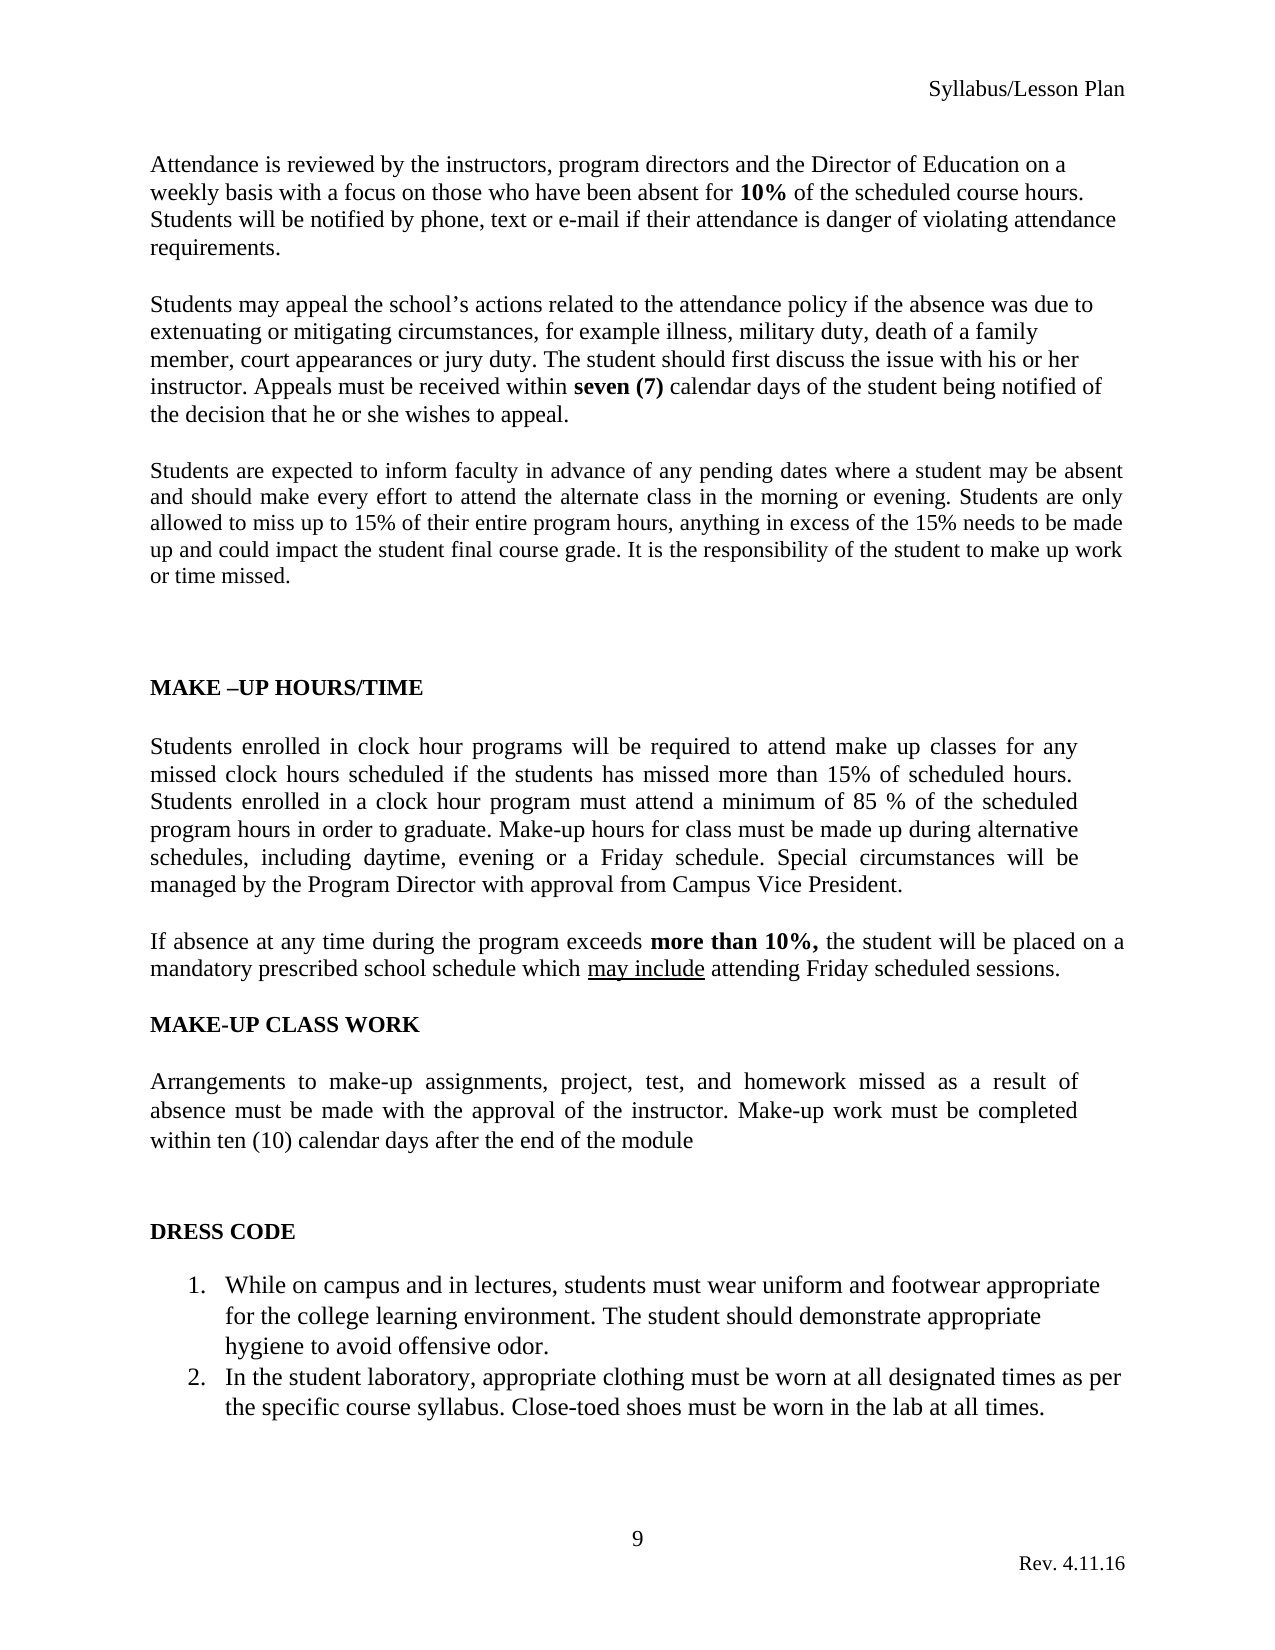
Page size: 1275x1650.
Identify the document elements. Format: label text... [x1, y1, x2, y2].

list While on campus and in lectures, students must wear uniform and footwear appropriate for the college learning environment. The student should demonstrate appropriate hygiene to avoid offensive odor. [187, 1271, 1125, 1360]
text If absence at any time during the program exceeds more than 10%, the student will be placed on a mandatory prescribed school schedule which may include attending Friday scheduled sessions. [150, 927, 1125, 982]
text Students are expected to inform faculty in advance of any pending dates where a student may be absent and should make every effort to attend the alternate class in the morning or evening. Students are only allowed to miss up to 15% of their entire program hours, anything in excess of the 15% needs to be made up and could impact the student final course grade. It is the responsibility of the student to make up work or time missed. [150, 457, 1125, 588]
text MAKE-UP CLASS WORK [150, 1011, 1125, 1038]
text DRESS CODE [150, 1218, 1125, 1244]
text MAKE –UP HOURS/TIME [150, 674, 1125, 701]
text Arrangements to make-up assignments, project, test, and homework missed as a result of absence must be made with the approval of the instructor. Make-up work must be completed within ten (10) calendar days after the end of the module [150, 1067, 1080, 1154]
text Students may appeal the school’s actions related to the attendance policy if the absence was due to extenuating or mitigating circumstances, for example illness, military duty, death of a family member, court appearances or jury duty. The student should first discuss the issue with his or her instructor. Appeals must be received within seven (7) calendar days of the student being notified of the decision that he or she wishes to appeal. [150, 289, 1125, 428]
text Attendance is reviewed by the instructors, program directors and the Director of Education on a weekly basis with a focus on those who have been absent for 10% of the scheduled course hours. Students will be notified by phone, text or e-mail if their attendance is danger of violating attendance requirements. [150, 150, 1125, 260]
text Students enrolled in clock hour programs will be required to attend make up classes for any missed clock hours scheduled if the students has missed more than 15% of scheduled hours. Students enrolled in a clock hour program must attend a minimum of 85 % of the scheduled program hours in order to graduate. Make-up hours for class must be made up during alternative schedules, including daytime, evening or a Friday schedule. Special circumstances will be managed by the Program Director with approval from Campus Vice President. [150, 732, 1080, 898]
list In the student laboratory, appropriate clothing must be worn at all designated times as per the specific course syllabus. Close-toed shoes must be worn in the lab at all times. [187, 1362, 1125, 1421]
